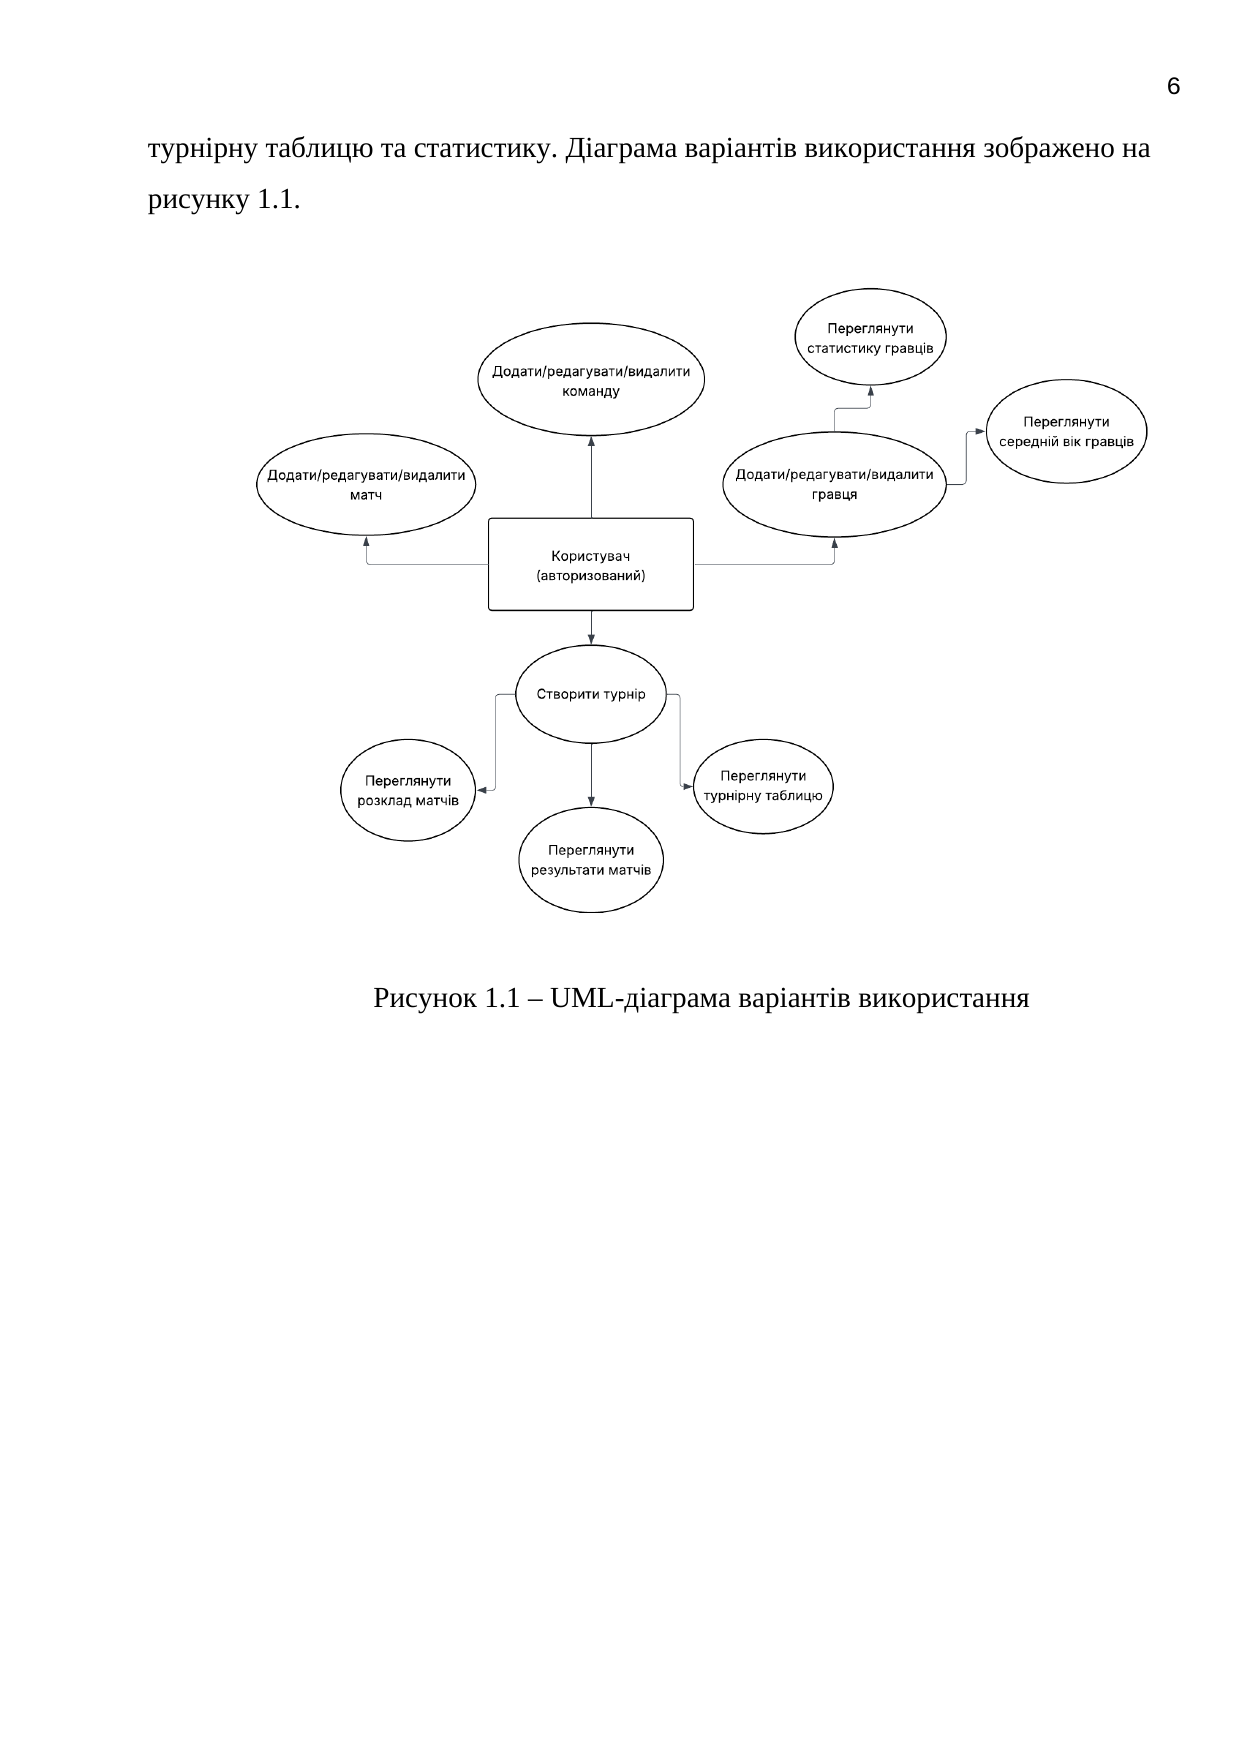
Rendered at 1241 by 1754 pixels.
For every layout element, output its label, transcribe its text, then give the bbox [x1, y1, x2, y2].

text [148, 131, 1181, 214]
text Рисунок 1.1 – UML-діаграма варіантів використання [148, 980, 1181, 1013]
picture [249, 281, 1154, 913]
